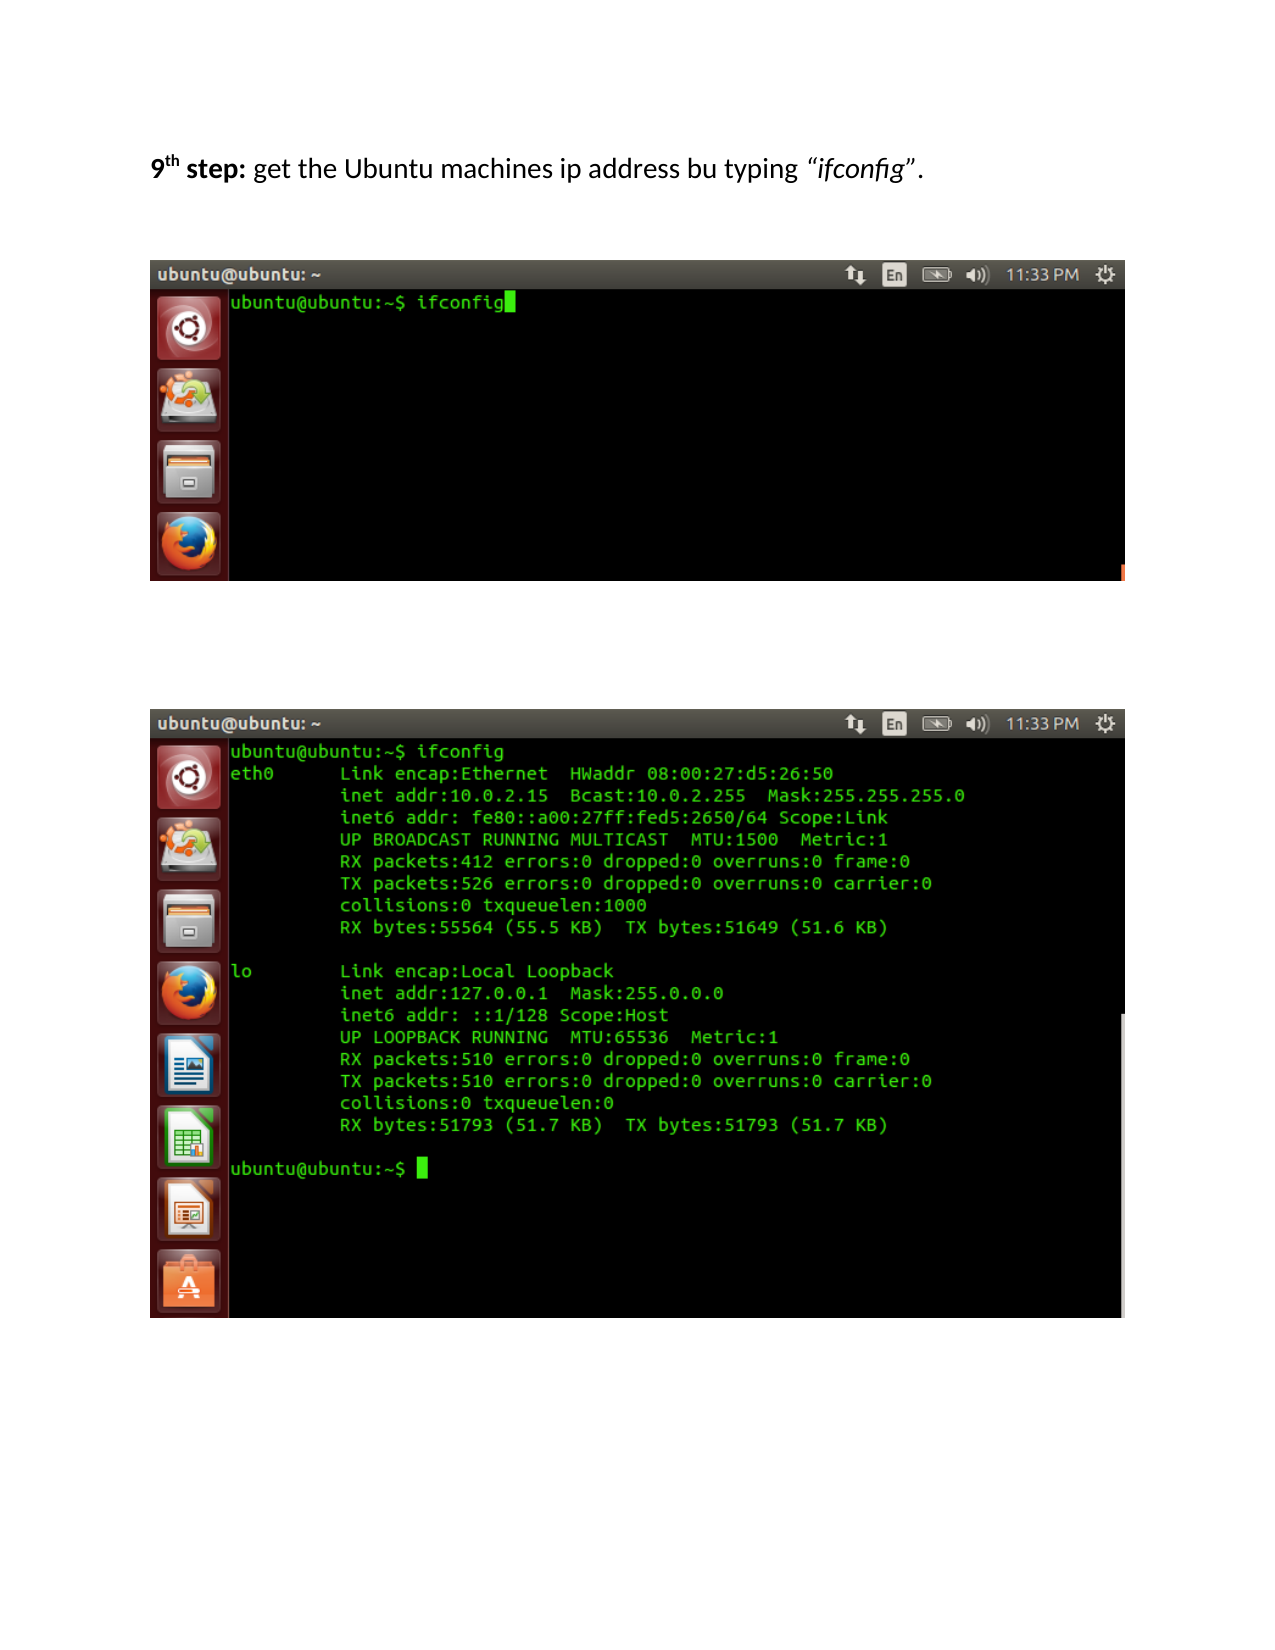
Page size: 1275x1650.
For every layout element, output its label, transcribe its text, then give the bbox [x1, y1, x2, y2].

picture [150, 709, 1125, 1318]
text 9th step: get the Ubuntu machines ip address bu typing “ifconfig”. [150, 150, 1125, 186]
picture [150, 260, 1125, 581]
